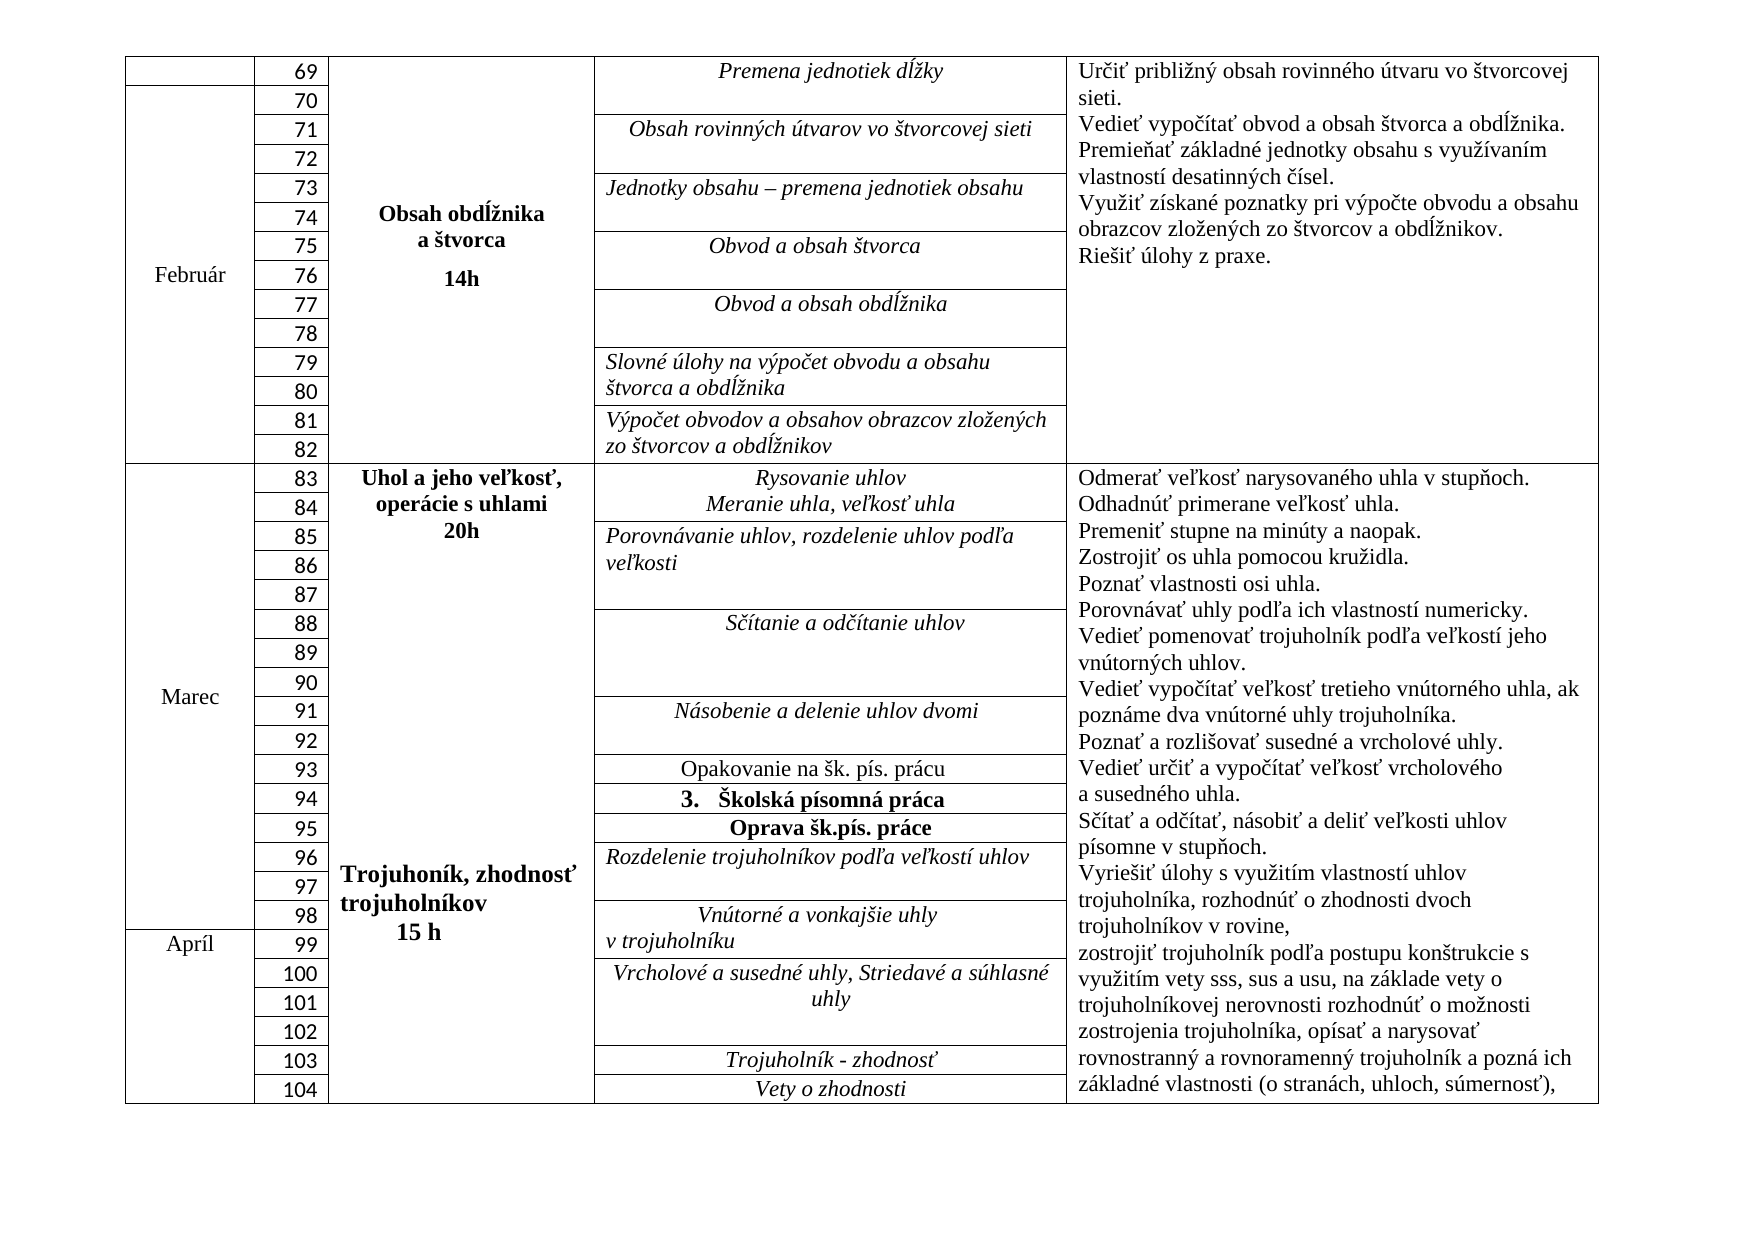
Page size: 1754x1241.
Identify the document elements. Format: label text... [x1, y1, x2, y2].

table_cell 87 [255, 580, 328, 608]
table_cell 89 [255, 639, 328, 667]
table_cell Rozdelenie trojuholníkov podľa veľkostí uhlov [595, 843, 1066, 900]
table_cell Školská písomná práca [595, 784, 1066, 813]
table_cell Opakovanie na šk. pís. prácu [595, 755, 1066, 783]
table_cell 77 [255, 290, 328, 318]
table_cell Rysovanie uhlov Meranie uhla, veľkosť uhla [595, 464, 1066, 521]
table_cell 84 [255, 493, 328, 521]
table_cell Vnútorné a vonkajšie uhly v trojuholníku [595, 901, 1066, 958]
table_cell Jednotky obsahu – premena jednotiek obsahu [595, 174, 1066, 231]
table_cell Výpočet obvodov a obsahov obrazcov zložených zo štvorcov a obdĺžnikov [595, 406, 1066, 463]
table_cell Marec [126, 464, 254, 929]
table_cell Február [126, 86, 254, 463]
table_cell 88 [255, 610, 328, 637]
table_cell 71 [255, 115, 328, 143]
table_cell 81 [255, 406, 328, 434]
table_cell 79 [255, 348, 328, 376]
table_cell 93 [255, 755, 328, 783]
table_cell 74 [255, 203, 328, 231]
table_cell 69 [255, 57, 328, 85]
table_cell 100 [255, 959, 328, 987]
table_cell 99 [255, 930, 328, 958]
table_cell Násobenie a delenie uhlov dvomi [595, 697, 1066, 754]
table_cell 90 [255, 668, 328, 696]
table_cell 91 [255, 697, 328, 725]
table_cell 96 [255, 843, 328, 871]
table_cell 76 [255, 261, 328, 289]
table_cell 70 [255, 86, 328, 114]
table_cell 73 [255, 174, 328, 202]
table_cell Trojuholník - zhodnosť [595, 1046, 1066, 1074]
table_cell Obsah rovinných útvarov vo štvorcovej sieti [595, 115, 1066, 172]
table_cell 92 [255, 726, 328, 754]
table_cell Apríl [126, 930, 254, 1103]
table_cell Vrcholové a susedné uhly, Striedavé a súhlasné uhly [595, 959, 1066, 1045]
table_cell 85 [255, 522, 328, 550]
table_cell Odmerať veľkosť narysovaného uhla v stupňoch. Odhadnúť primerane veľkosť uhla. Premeniť stupne na minúty a naopak. Zostrojiť os uhla pomocou kružidla. Poznať vlastnosti osi uhla. Porovnávať uhly podľa ich vlastností numericky. Vedieť pomenovať trojuholník podľa veľkostí jeho vnútorných uhlov. Vedieť vypočítať veľkosť tretieho vnútorného uhla, ak poznáme dva vnútorné uhly trojuholníka. Poznať a rozlišovať susedné a vrcholové uhly. Vedieť určiť a vypočítať veľkosť vrcholového a susedného uhla. Sčítať a odčítať, násobiť a deliť veľkosti uhlov písomne v stupňoch. Vyriešiť úlohy s využitím vlastností uhlov trojuholníka, rozhodnúť o zhodnosti dvoch trojuholníkov v rovine, zostrojiť trojuholník podľa postupu konštrukcie s využitím vety sss, sus a usu, na základe vety o trojuholníkovej nerovnosti rozhodnúť o možnosti zostrojenia trojuholníka, opísať a narysovať rovnostranný a rovnoramenný trojuholník a pozná ich základné vlastnosti (o stranách, uhloch, súmernosť), zostrojiť výšky trojuholníka (v ostrouhlom, tupouhlom a pravouhlom) a ich priesečník, narysovať pravidelný šesťuholník, systematicky usporiadať daný malý počet prvkov podľa predpisu, z daných prvkov vybrať skupinu prvkov s danou vlastnosťou a určiť počet týchto prvkov a určiť ich počet, pokračovať v zadanom systéme, zvoliť stratégiu a optimálny spôsob zápisu riešenia tabuľkou a diagramom [1067, 464, 1598, 1103]
table_cell Premena jednotiek dĺžky [595, 57, 1066, 114]
table_cell Obvod a obsah obdĺžnika [595, 290, 1066, 347]
table_cell 104 [255, 1075, 328, 1103]
table_cell Obsah obdĺžnika a štvorca 14h [329, 57, 594, 463]
table_cell 97 [255, 872, 328, 900]
table_cell Oprava šk.pís. práce [595, 814, 1066, 842]
table_cell 103 [255, 1046, 328, 1074]
table_cell 80 [255, 377, 328, 405]
table_cell Vety o zhodnosti [595, 1075, 1066, 1103]
table_cell 95 [255, 814, 328, 842]
table_cell 101 [255, 988, 328, 1016]
table_cell Porovnávanie uhlov, rozdelenie uhlov podľa veľkosti [595, 522, 1066, 608]
table_cell Obvod a obsah štvorca [595, 232, 1066, 289]
table_cell 75 [255, 232, 328, 260]
table_cell Slovné úlohy na výpočet obvodu a obsahu štvorca a obdĺžnika [595, 348, 1066, 405]
table_cell 83 [255, 464, 328, 492]
table_cell Určiť približný obsah rovinného útvaru vo štvorcovej sieti. Vedieť vypočítať obvod a obsah štvorca a obdĺžnika. Premieňať základné jednotky obsahu s využívaním vlastností desatinných čísel. Využiť získané poznatky pri výpočte obvodu a obsahu obrazcov zložených zo štvorcov a obdĺžnikov. Riešiť úlohy z praxe. [1067, 57, 1598, 463]
table_cell Uhol a jeho veľkosť, operácie s uhlami 20h Trojuhoník, zhodnosť trojuholníkov 15 h [329, 464, 594, 1103]
table_cell 78 [255, 319, 328, 347]
table_cell 94 [255, 784, 328, 813]
table_cell 72 [255, 145, 328, 172]
table_cell 86 [255, 551, 328, 579]
table_cell Sčítanie a odčítanie uhlov [595, 610, 1066, 696]
table_cell 102 [255, 1017, 328, 1045]
table_cell 98 [255, 901, 328, 929]
table_cell 82 [255, 435, 328, 463]
